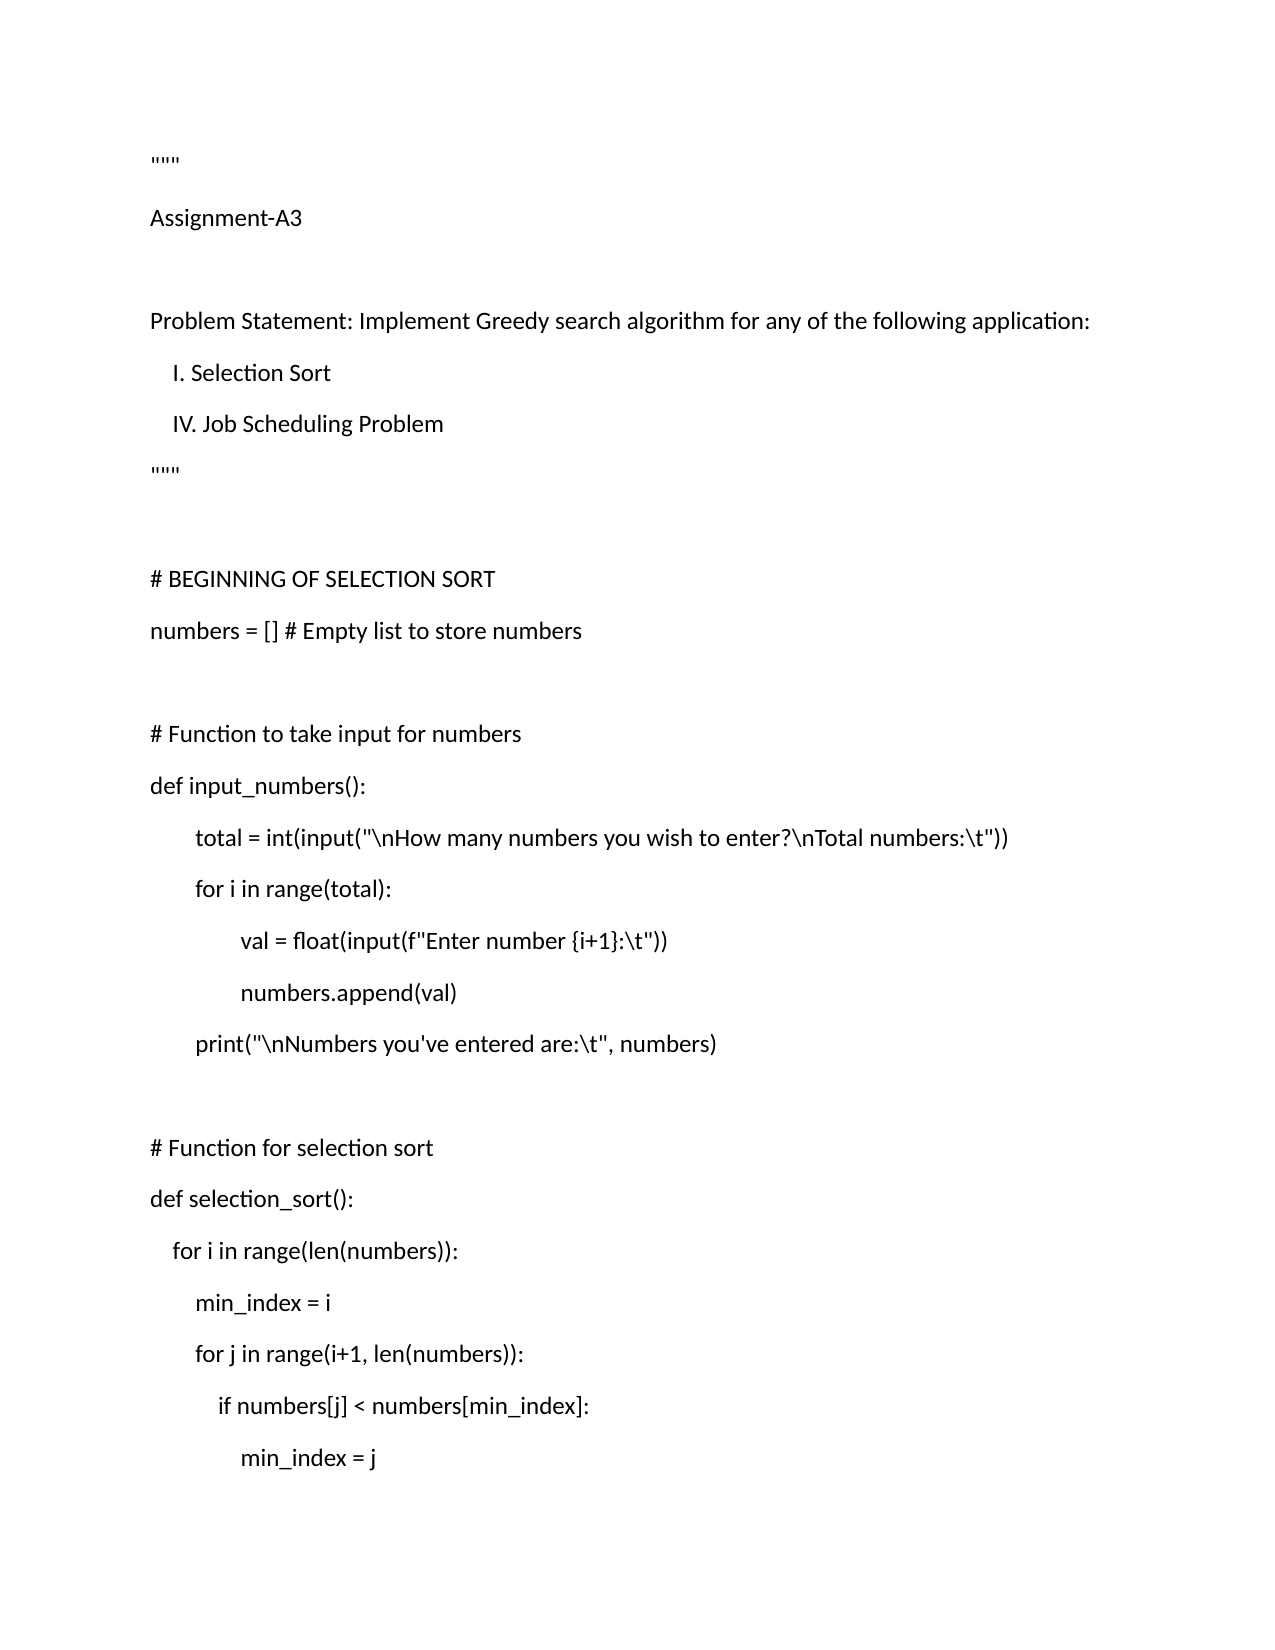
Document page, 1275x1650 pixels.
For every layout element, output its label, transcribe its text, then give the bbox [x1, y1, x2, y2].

text I. Selection Sort [150, 357, 1125, 387]
text IV. Job Scheduling Problem [150, 408, 1125, 439]
text for i in range(len(numbers)): [150, 1235, 1125, 1266]
text print("\nNumbers you've entered are:\t", numbers) [150, 1028, 1125, 1059]
text min_index = i [150, 1287, 1125, 1317]
text Assignment-A3 [150, 202, 1125, 232]
text # BEGINNING OF SELECTION SORT [150, 563, 1125, 594]
text for j in range(i+1, len(numbers)): [150, 1338, 1125, 1369]
text if numbers[j] < numbers[min_index]: [150, 1390, 1125, 1421]
text """ [150, 460, 1125, 491]
text numbers.append(val) [150, 977, 1125, 1007]
text def input_numbers(): [150, 770, 1125, 801]
text for i in range(total): [150, 873, 1125, 904]
text Problem Statement: Implement Greedy search algorithm for any of the following application: [150, 305, 1125, 336]
text """ [150, 150, 1125, 181]
text # Function to take input for numbers [150, 718, 1125, 749]
text def selection_sort(): [150, 1183, 1125, 1214]
text val = float(input(f"Enter number {i+1}:\t")) [150, 925, 1125, 956]
text # Function for selection sort [150, 1132, 1125, 1162]
text min_index = j [150, 1442, 1125, 1472]
text total = int(input("\nHow many numbers you wish to enter?\nTotal numbers:\t")) [150, 822, 1125, 852]
text numbers = [] # Empty list to store numbers [150, 615, 1125, 646]
